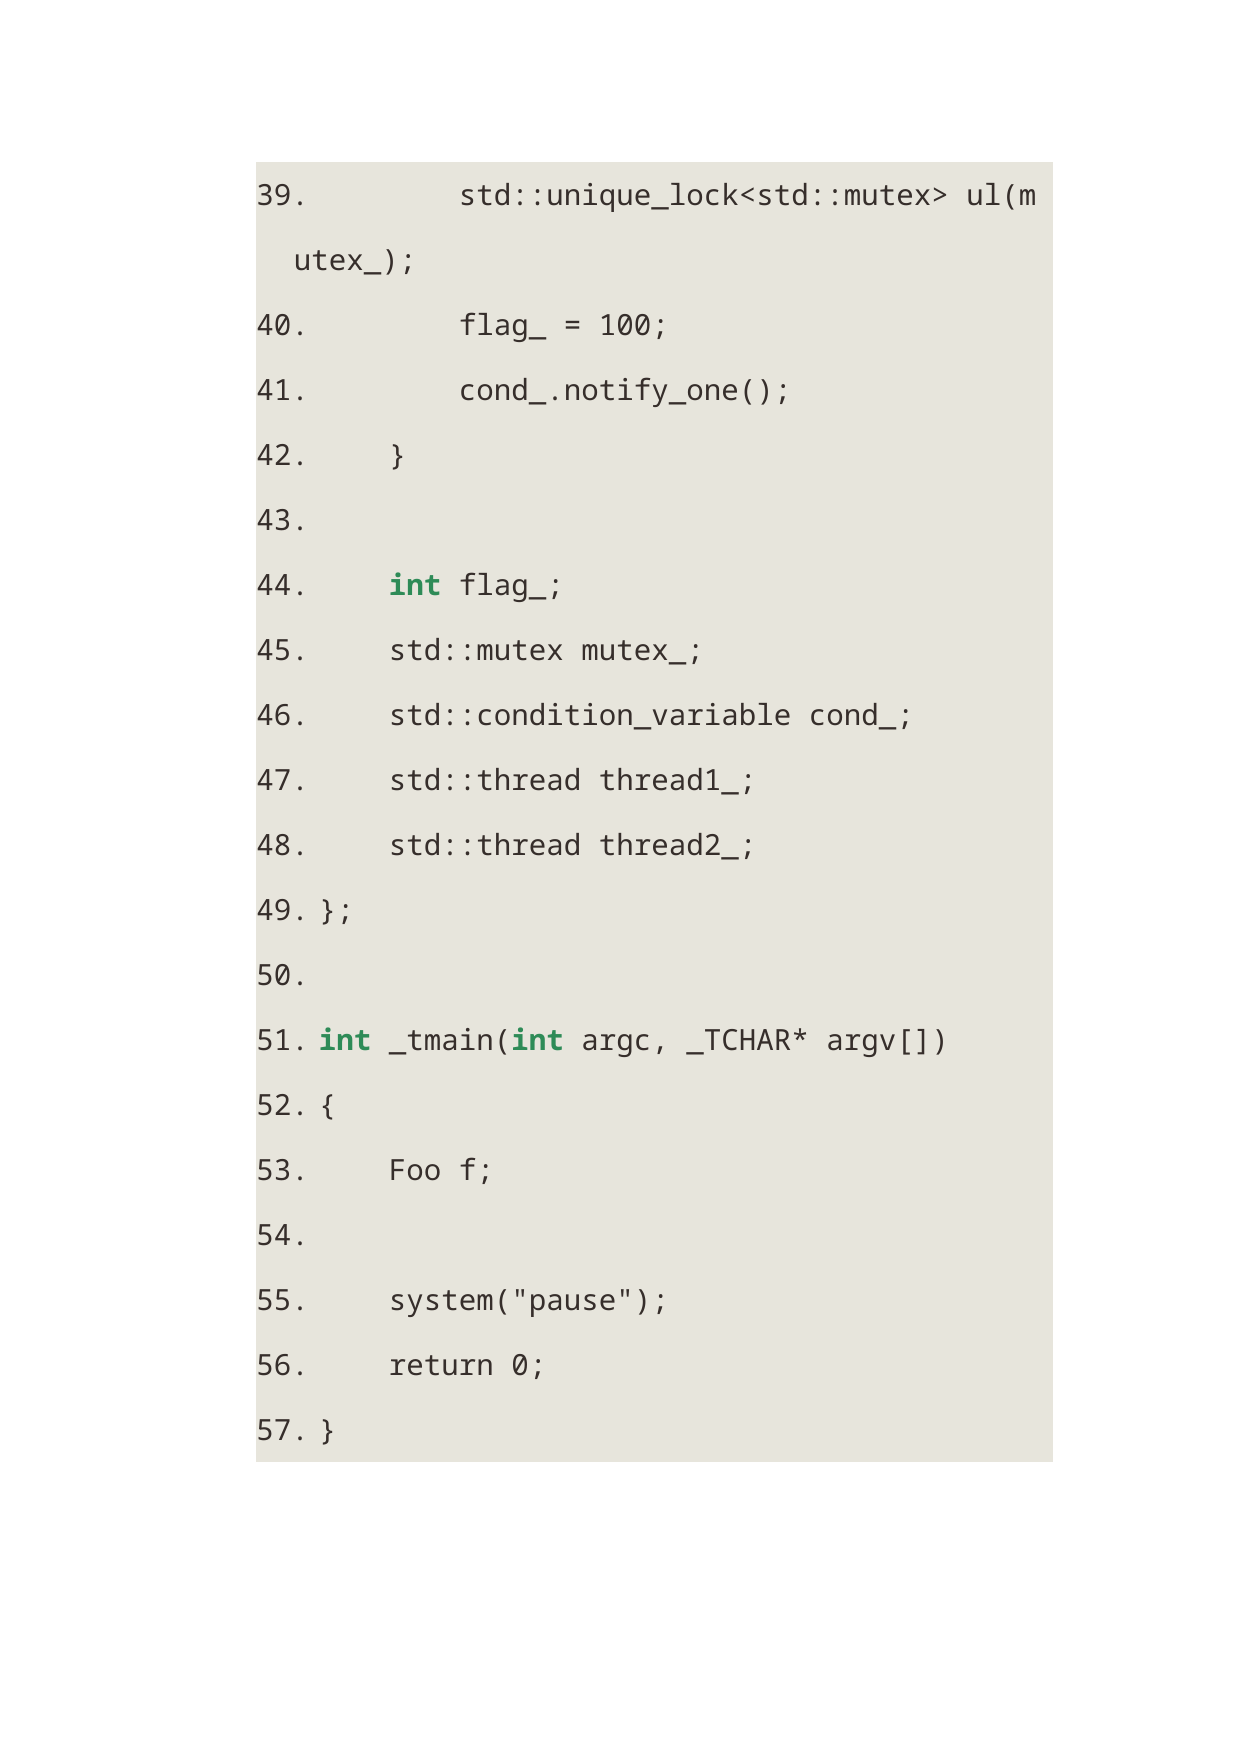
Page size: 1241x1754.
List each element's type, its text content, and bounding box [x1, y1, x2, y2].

list { [256, 1072, 1053, 1137]
list system("pause"); [256, 1267, 1053, 1332]
list flag_ = 100; [256, 292, 1053, 357]
list std::thread thread2_; [256, 812, 1053, 877]
list }; [256, 877, 1053, 942]
list int flag_; [256, 552, 1053, 617]
list std::unique_lock<std::mutex> ul(mutex_); [256, 162, 1053, 292]
list std::thread thread1_; [256, 747, 1053, 812]
list int _tmain(int argc, _TCHAR* argv[]) [256, 1007, 1053, 1072]
list cond_.notify_one(); [256, 357, 1053, 422]
list } [256, 1397, 1053, 1462]
list } [256, 422, 1053, 487]
list return 0; [256, 1332, 1053, 1397]
list std::mutex mutex_; [256, 617, 1053, 682]
list std::condition_variable cond_; [256, 682, 1053, 747]
list Foo f; [256, 1137, 1053, 1202]
